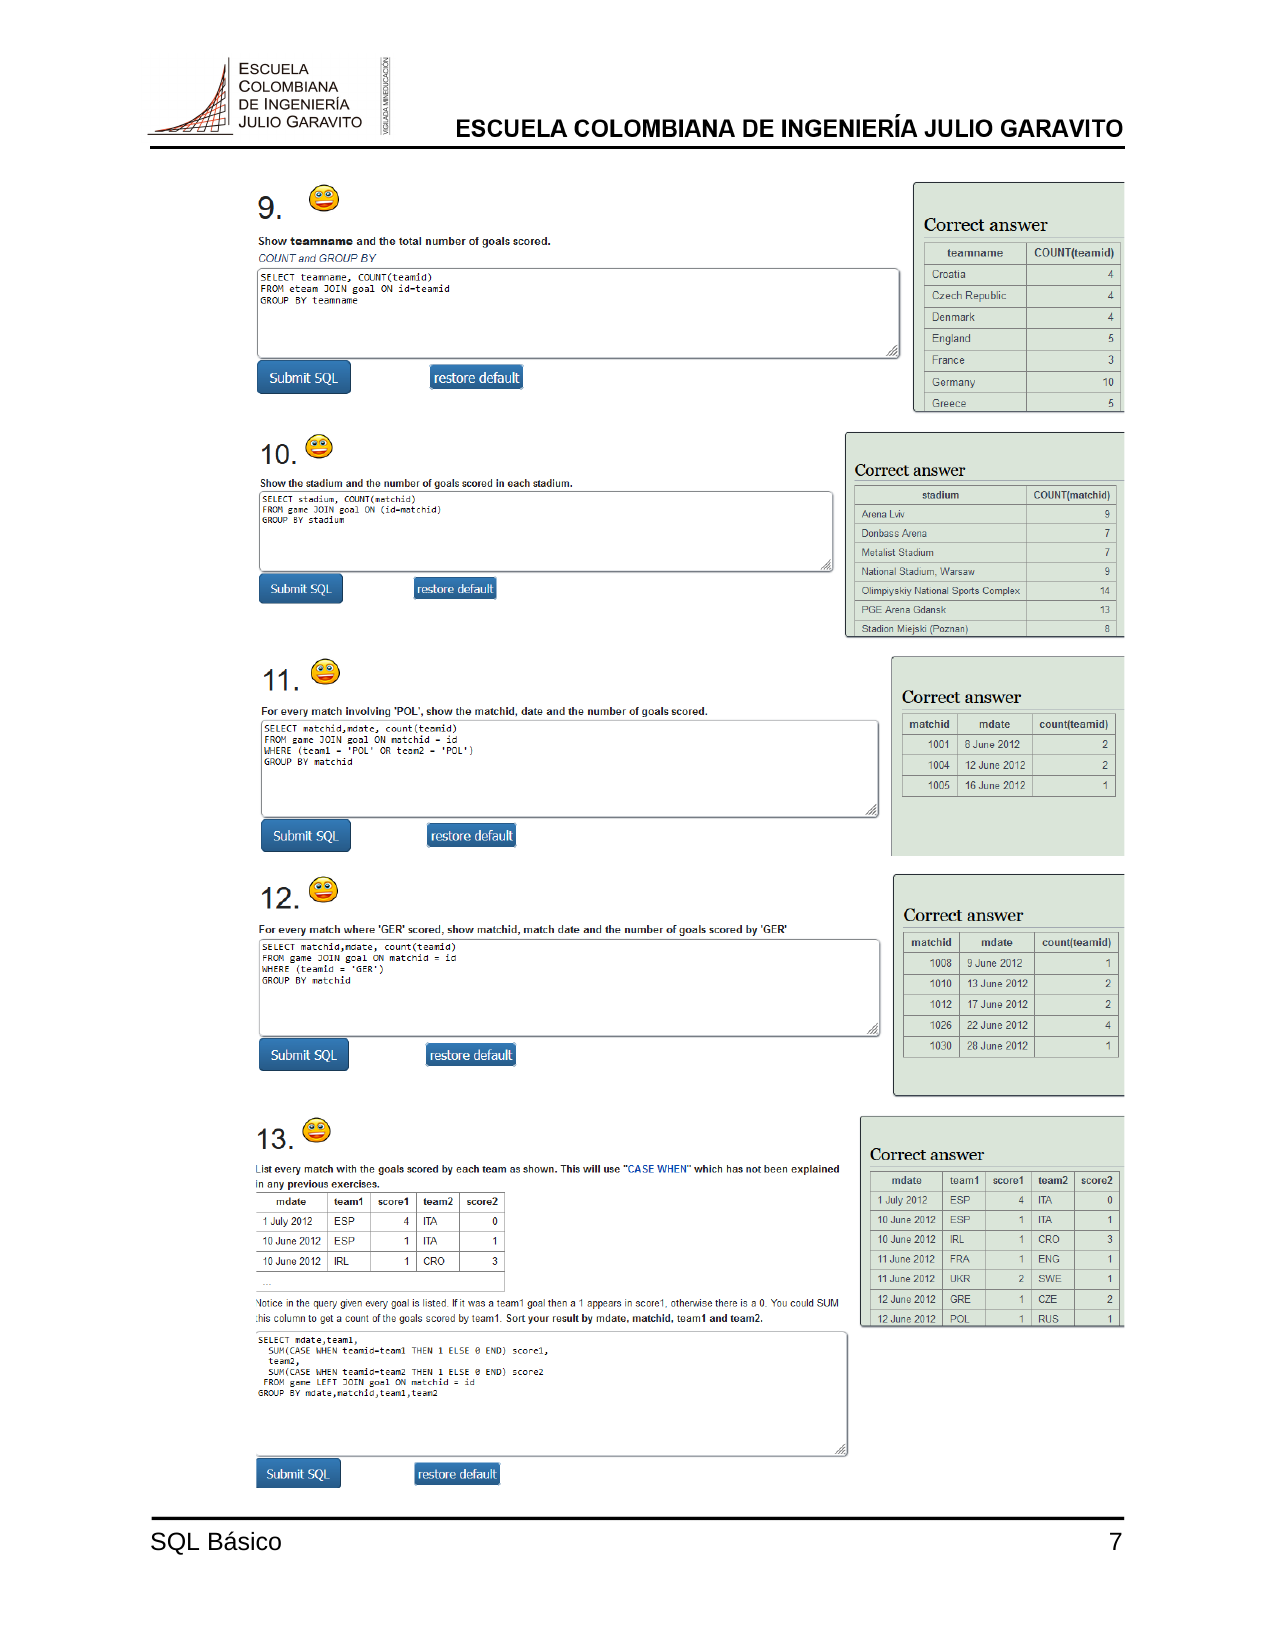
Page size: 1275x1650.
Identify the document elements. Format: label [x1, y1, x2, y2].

picture [256, 1113, 1125, 1488]
picture [150, 1515, 1125, 1522]
picture [452, 113, 1125, 141]
picture [256, 429, 1125, 640]
picture [256, 870, 1125, 1100]
picture [256, 653, 1125, 856]
picture [141, 53, 397, 143]
picture [256, 177, 1125, 416]
